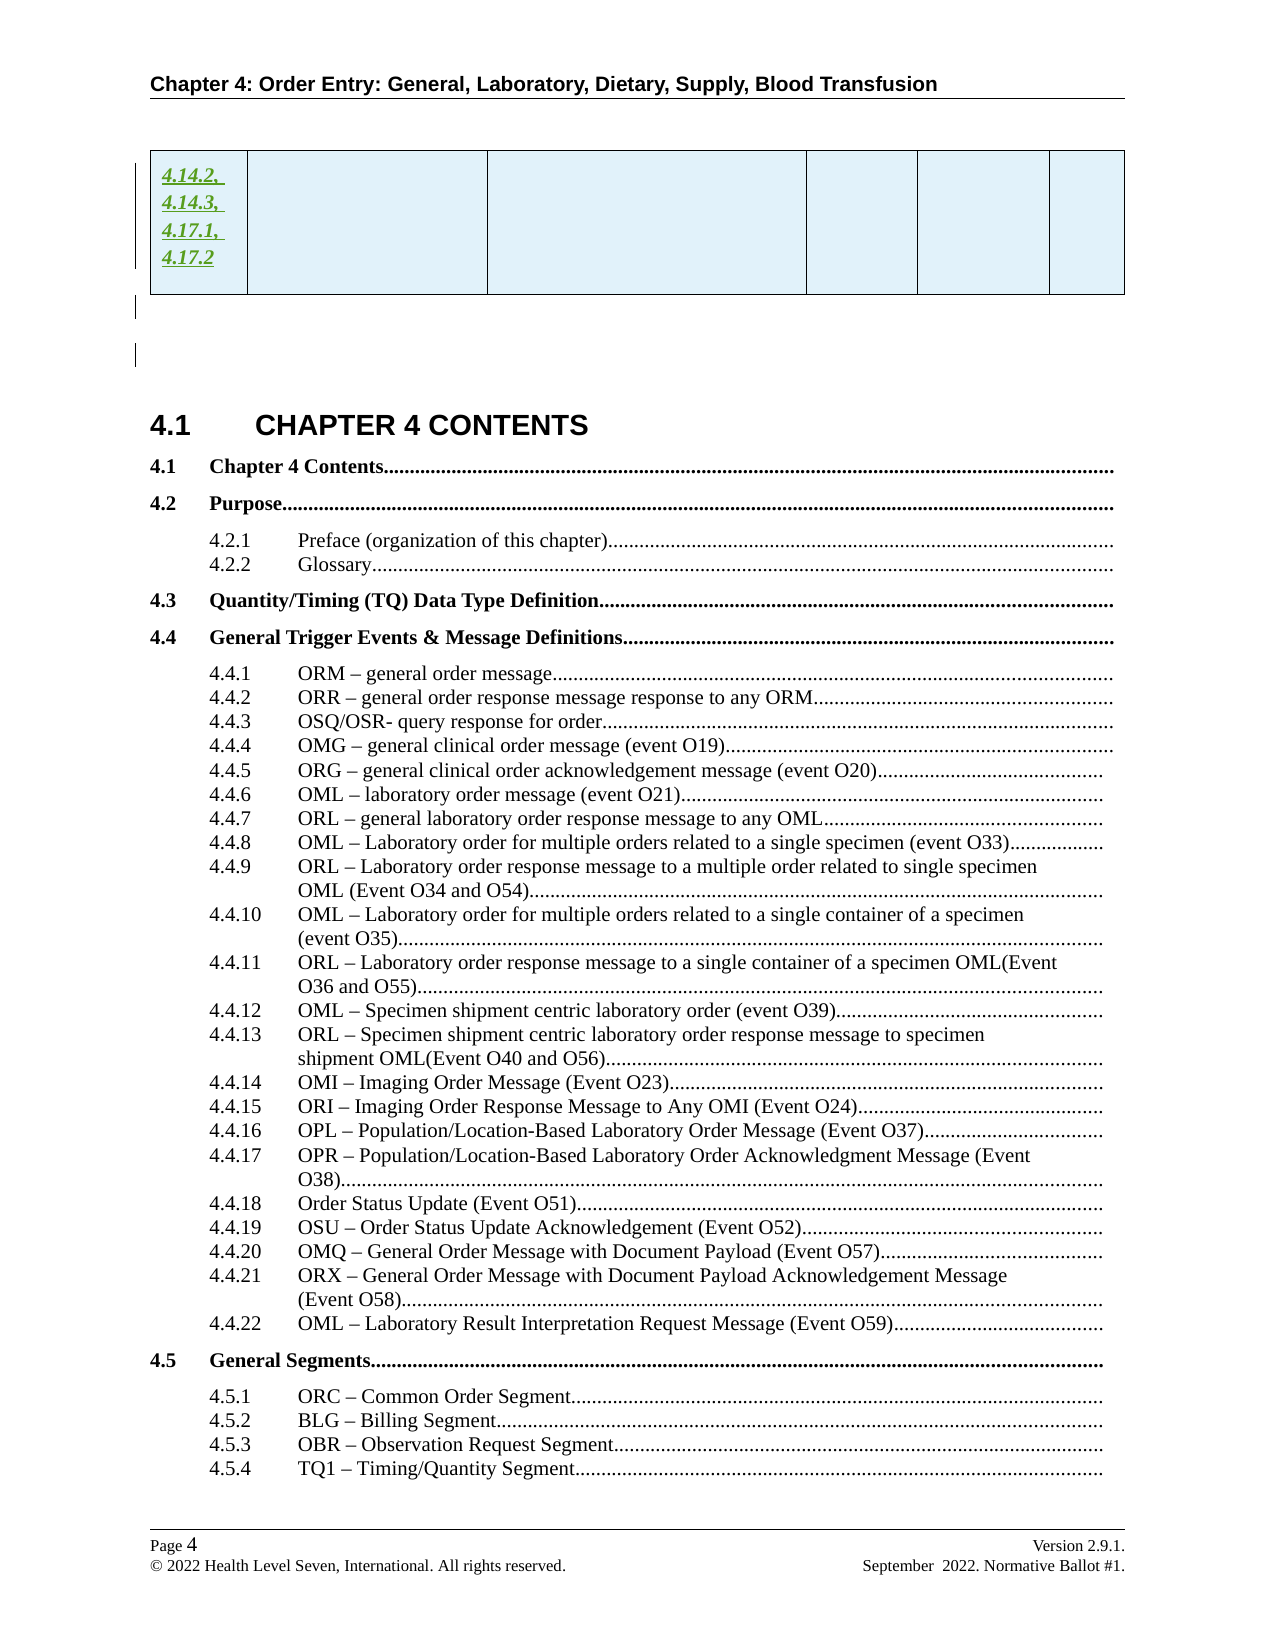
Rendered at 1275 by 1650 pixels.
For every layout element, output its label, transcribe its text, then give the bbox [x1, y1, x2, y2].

text 4.4.17 OPR – Population/Location-Based Laboratory Order Acknowledgment Message (Event O38) 48 [209, 1142, 1066, 1191]
text 4.4.6 OML – laboratory order message (event O21) 14 [209, 782, 1066, 806]
text 4.4.12 OML – Specimen shipment centric laboratory order (event O39) 34 [209, 998, 1066, 1022]
text 4.4.21 ORX – General Order Message with Document Payload Acknowledgement Message (Event O58) 54 [209, 1263, 1066, 1311]
text 4.4.5 ORG – general clinical order acknowledgement message (event O20) 13 [209, 757, 1066, 782]
text 4.4.11 ORL – Laboratory order response message to a single container of a specimen OML(Event O36 and O55) 32 [209, 950, 1066, 998]
text 4.5.2 BLG – Billing Segment 71 [209, 1408, 1066, 1432]
text 4.5.1 ORC – Common Order Segment 58 [209, 1384, 1066, 1408]
text 4.4.19 OSU – Order Status Update Acknowledgement (Event O52) 50 [209, 1215, 1066, 1239]
text 4.4.13 ORL – Specimen shipment centric laboratory order response message to specimen shipment OML(Event O40 and O56) 37 [209, 1022, 1066, 1070]
text 4.2.2 Glossary 7 [209, 552, 1066, 576]
text 4.4.3 OSQ/OSR- query response for order 9 [209, 709, 1066, 733]
text 4.4.4 OMG – general clinical order message (event O19) 9 [209, 733, 1066, 757]
text 4.4.8 OML – Laboratory order for multiple orders related to a single specimen (event O33) 21 [209, 830, 1066, 854]
text 4.4.14 OMI – Imaging Order Message (Event O23) 40 [209, 1070, 1066, 1094]
text 4.5 General Segments 58 [150, 1347, 1050, 1372]
text 4.5.3 OBR – Observation Request Segment 72 [209, 1432, 1066, 1456]
text 4.4.18 Order Status Update (Event O51) 49 [209, 1191, 1066, 1215]
text 4.4.22 OML – Laboratory Result Interpretation Request Message (Event O59) 55 [209, 1311, 1066, 1335]
text 4.4.10 OML – Laboratory order for multiple orders related to a single container of a specimen (event O35) 28 [209, 902, 1066, 950]
subtitle Chapter 4 Contents [150, 408, 1125, 442]
text 4.5.4 TQ1 – Timing/Quantity Segment 88 [209, 1456, 1066, 1480]
text 4.4.2 ORR – general order response message response to any ORM 8 [209, 685, 1066, 709]
text 4.3 Quantity/Timing (TQ) Data Type Definition 8 [150, 588, 1050, 612]
text 4.1 Chapter 4 Contents 4 [150, 454, 1050, 478]
text 4.4.1 ORM – general order message 8 [209, 661, 1066, 685]
text 4.4.15 ORI – Imaging Order Response Message to Any OMI (Event O24) 43 [209, 1094, 1066, 1118]
text 4.4.7 ORL – general laboratory order response message to any OML 18 [209, 806, 1066, 830]
text 4.4.16 OPL – Population/Location-Based Laboratory Order Message (Event O37) 44 [209, 1118, 1066, 1142]
text 4.4.20 OMQ – General Order Message with Document Payload (Event O57) 51 [209, 1239, 1066, 1263]
text 4.2 Purpose 6 [150, 491, 1050, 515]
text 4.4 General Trigger Events & Message Definitions 8 [150, 625, 1050, 649]
text 4.2.1 Preface (organization of this chapter) 6 [209, 527, 1066, 552]
text 4.4.9 ORL – Laboratory order response message to a multiple order related to single specimen OML (Event O34 and O54) 25 [209, 854, 1066, 902]
